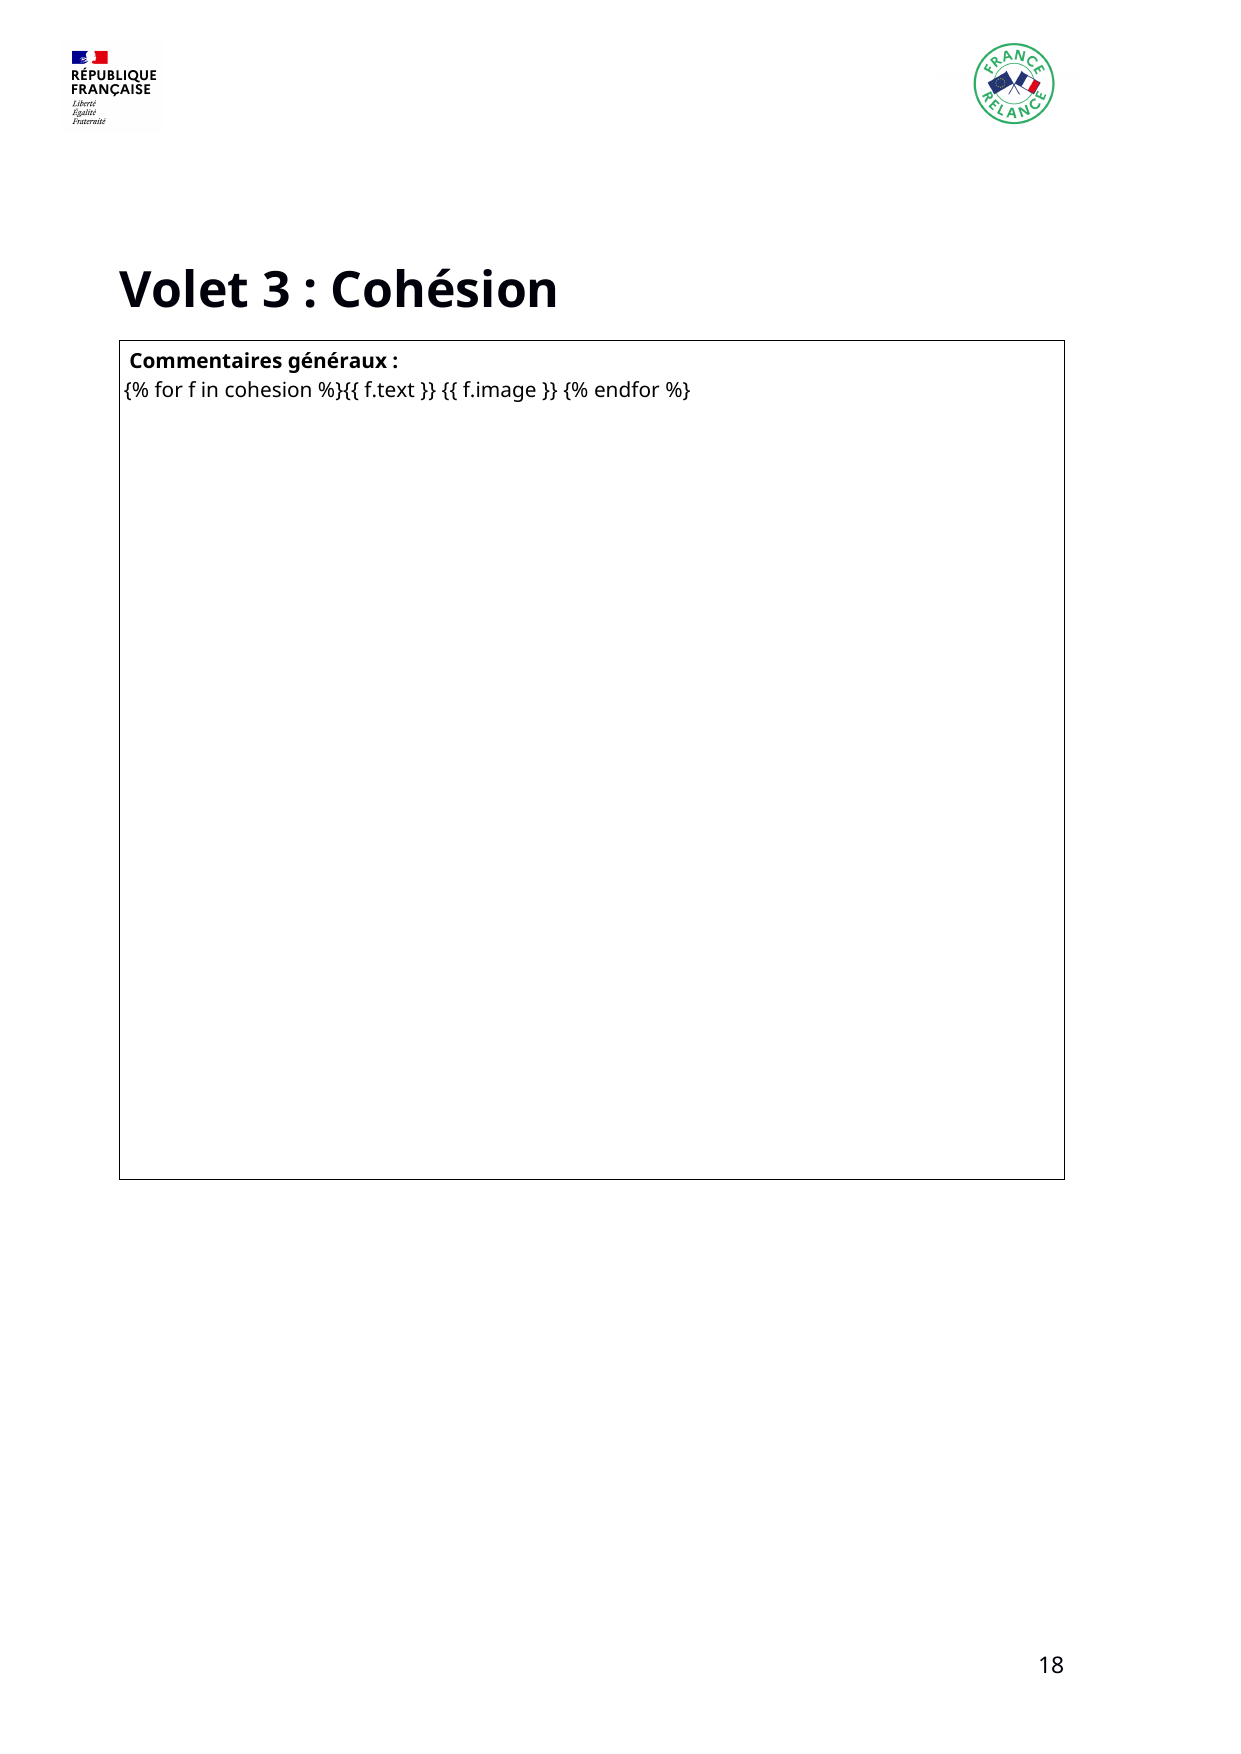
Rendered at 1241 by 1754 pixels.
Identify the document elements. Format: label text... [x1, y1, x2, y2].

subtitle Volet 3 : Cohésion [119, 254, 1094, 322]
picture [60, 39, 164, 133]
picture [935, 31, 1082, 126]
table_header Commentaires généraux : {% for f in cohesion %}{{ f.text }} {{ f.image }} {% endfor %} [120, 341, 1064, 1179]
